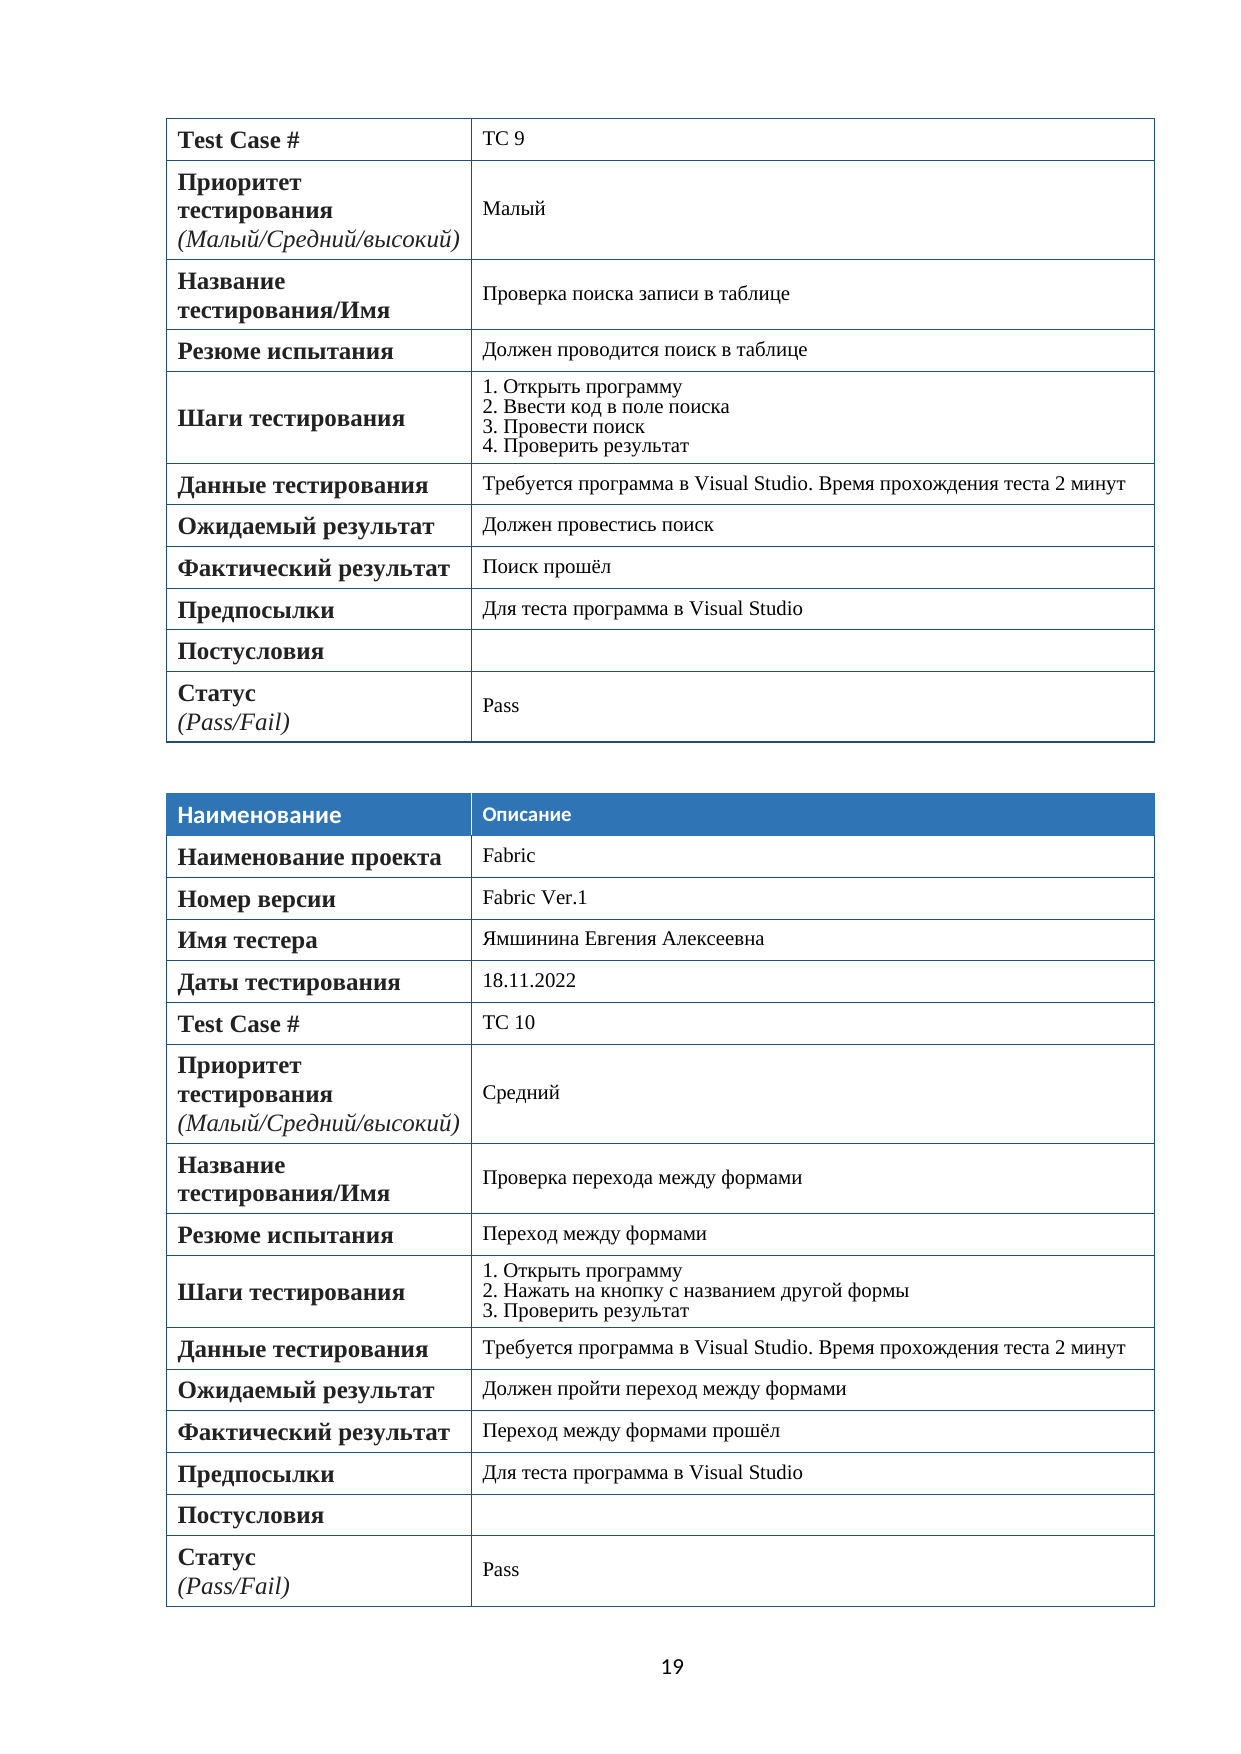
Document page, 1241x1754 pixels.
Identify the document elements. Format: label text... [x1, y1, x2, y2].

table_cell 1. Открыть программу 2. Нажать на кнопку с названием другой формы 3. Проверить результат [472, 1256, 1154, 1327]
table_cell Предпосылки [167, 589, 471, 629]
table_cell Приоритет тестирования (Малый/Средний/высокий) [167, 1045, 471, 1143]
table_header Наименование [167, 793, 471, 835]
table_cell Требуется программа в Visual Studio. Время прохождения теста 2 минут [472, 1328, 1154, 1368]
table_cell Ожидаемый результат [167, 1370, 471, 1410]
table_cell Данные тестирования [167, 464, 471, 504]
table_cell TC 9 [472, 119, 1154, 160]
table_cell Для теста программа в Visual Studio [472, 589, 1154, 629]
table_cell [472, 630, 1154, 671]
table_cell Ямшинина Евгения Алексеевна [472, 920, 1154, 960]
table_cell Переход между формами [472, 1214, 1154, 1255]
table_cell Средний [472, 1045, 1154, 1143]
table_cell Должен пройти переход между формами [472, 1370, 1154, 1410]
table_cell Шаги тестирования [167, 372, 471, 463]
table_cell Данные тестирования [167, 1328, 471, 1368]
table_cell Предпосылки [167, 1453, 471, 1493]
table_cell Проверка поиска записи в таблице [472, 260, 1154, 329]
table_cell Резюме испытания [167, 1214, 471, 1255]
table_cell Test Case # [167, 1003, 471, 1044]
table_cell Приоритет тестирования (Малый/Средний/высокий) [167, 161, 471, 259]
table_cell Fabric Ver.1 [472, 878, 1154, 919]
table_cell Поиск прошёл [472, 547, 1154, 588]
table_cell Для теста программа в Visual Studio [472, 1453, 1154, 1493]
table_cell Название тестирования/Имя [167, 1144, 471, 1213]
table_cell Fabric [472, 836, 1154, 877]
table_cell 18.11.2022 [472, 961, 1154, 1002]
table_cell Шаги тестирования [167, 1256, 471, 1327]
table_cell Название тестирования/Имя [167, 260, 471, 329]
table_cell Проверка перехода между формами [472, 1144, 1154, 1213]
table_header Описание [472, 793, 1154, 835]
table_cell Резюме испытания [167, 330, 471, 371]
table_cell Наименование проекта [167, 836, 471, 877]
table_cell Статус (Pass/Fail) [167, 1536, 471, 1606]
table_cell Должен провестись поиск [472, 505, 1154, 546]
table_cell Фактический результат [167, 1411, 471, 1452]
table_cell Постусловия [167, 1495, 471, 1535]
table_cell Pass [472, 1536, 1154, 1606]
table_cell TC 10 [472, 1003, 1154, 1044]
table_cell Pass [472, 672, 1154, 741]
table_cell Должен проводится поиск в таблице [472, 330, 1154, 371]
table_cell Test Case # [167, 119, 471, 160]
table_cell Требуется программа в Visual Studio. Время прохождения теста 2 минут [472, 464, 1154, 504]
table_cell Имя тестера [167, 920, 471, 960]
table_cell Постусловия [167, 630, 471, 671]
table_cell Фактический результат [167, 547, 471, 588]
table_cell [472, 1495, 1154, 1535]
table_cell 1. Открыть программу 2. Ввести код в поле поиска 3. Провести поиск 4. Проверить результат [472, 372, 1154, 463]
table_cell Переход между формами прошёл [472, 1411, 1154, 1452]
table_cell Статус (Pass/Fail) [167, 672, 471, 741]
table_cell Малый [472, 161, 1154, 259]
table_cell Даты тестирования [167, 961, 471, 1002]
table_cell Ожидаемый результат [167, 505, 471, 546]
table_cell Номер версии [167, 878, 471, 919]
